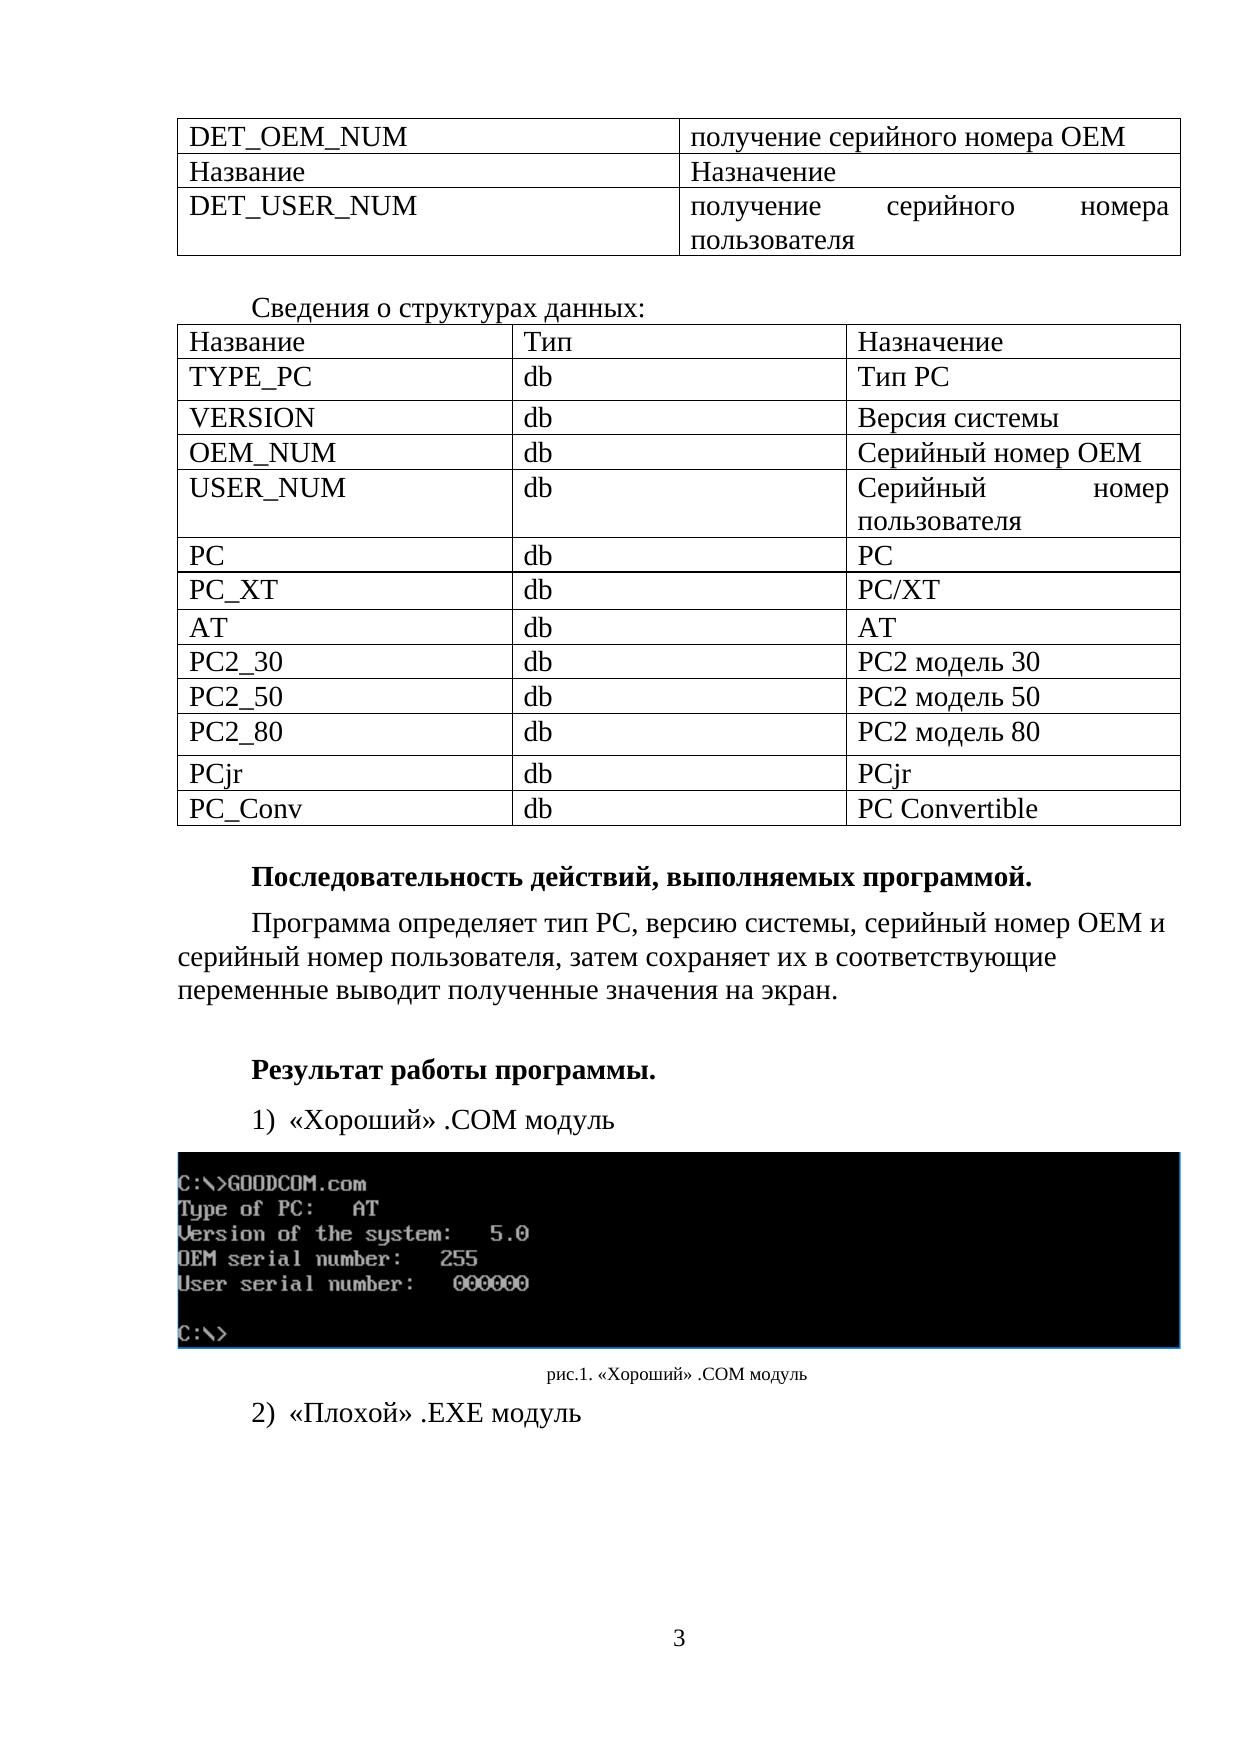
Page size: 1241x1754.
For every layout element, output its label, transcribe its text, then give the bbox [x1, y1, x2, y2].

table_cell db [513, 610, 846, 643]
table_cell AT [847, 610, 1180, 643]
text Сведения о структурах данных: [177, 290, 1181, 323]
table_cell PCjr [178, 756, 512, 790]
table_header Назначение [847, 325, 1180, 358]
table_cell DET_OEM_NUM [178, 119, 679, 153]
table_cell db [513, 573, 846, 609]
table_cell PC2 модель 50 [847, 679, 1180, 713]
text Результат работы программы. [177, 1052, 1181, 1085]
table_cell Тип PC [847, 359, 1180, 399]
table_cell db [513, 756, 846, 790]
table_cell OEM_NUM [178, 435, 512, 469]
table_header Тип [513, 325, 846, 358]
table_cell db [513, 435, 846, 469]
table_cell db [513, 359, 846, 399]
table_cell db [513, 538, 846, 571]
table_cell PCjr [847, 756, 1180, 790]
table_cell Серийный номер пользователя [847, 470, 1180, 537]
table_cell PC2 модель 30 [847, 645, 1180, 678]
list рис.1. «Хороший» .COM модуль [510, 1363, 1181, 1385]
table_cell db [513, 470, 846, 537]
table_cell PC [178, 538, 512, 571]
table_cell db [513, 791, 846, 824]
table_cell db [513, 679, 846, 713]
table_cell AT [178, 610, 512, 643]
table_cell DET_USER_NUM [178, 188, 679, 255]
table_cell PC2_30 [178, 645, 512, 678]
list «Хороший» .COM модуль [251, 1102, 1181, 1136]
table_cell PC/XT [847, 573, 1180, 609]
table_cell PC_Conv [178, 791, 512, 824]
list Программа определяет тип PC, версию системы, серийный номер OEM и серийный номер пользователя, затем сохраняет их в соответствующие переменные выводит полученные значения на экран. [177, 905, 1181, 1006]
table_cell Серийный номер OEM [847, 435, 1180, 469]
table_cell Назначение [680, 154, 1180, 187]
table_cell db [513, 401, 846, 434]
table_cell Название [178, 154, 679, 187]
table_cell PC [847, 538, 1180, 571]
text Последовательность действий, выполняемых программой. [177, 859, 1181, 893]
table_cell PC2 модель 80 [847, 714, 1180, 755]
table_cell VERSION [178, 401, 512, 434]
table_cell получение серийного номера ОЕМ [680, 119, 1180, 153]
table_cell db [513, 714, 846, 755]
picture [177, 1152, 1181, 1349]
table_cell PC_XT [178, 573, 512, 609]
table_cell PC2_50 [178, 679, 512, 713]
table_header Название [178, 325, 512, 358]
table_cell PC Convertible [847, 791, 1180, 824]
table_cell получение серийного номера пользователя [680, 188, 1180, 255]
table_cell db [513, 645, 846, 678]
table_cell Версия системы [847, 401, 1180, 434]
table_cell PC2_80 [178, 714, 512, 755]
list «Плохой» .EXE модуль [251, 1396, 1181, 1429]
table_cell TYPE_PC [178, 359, 512, 399]
table_cell USER_NUM [178, 470, 512, 537]
